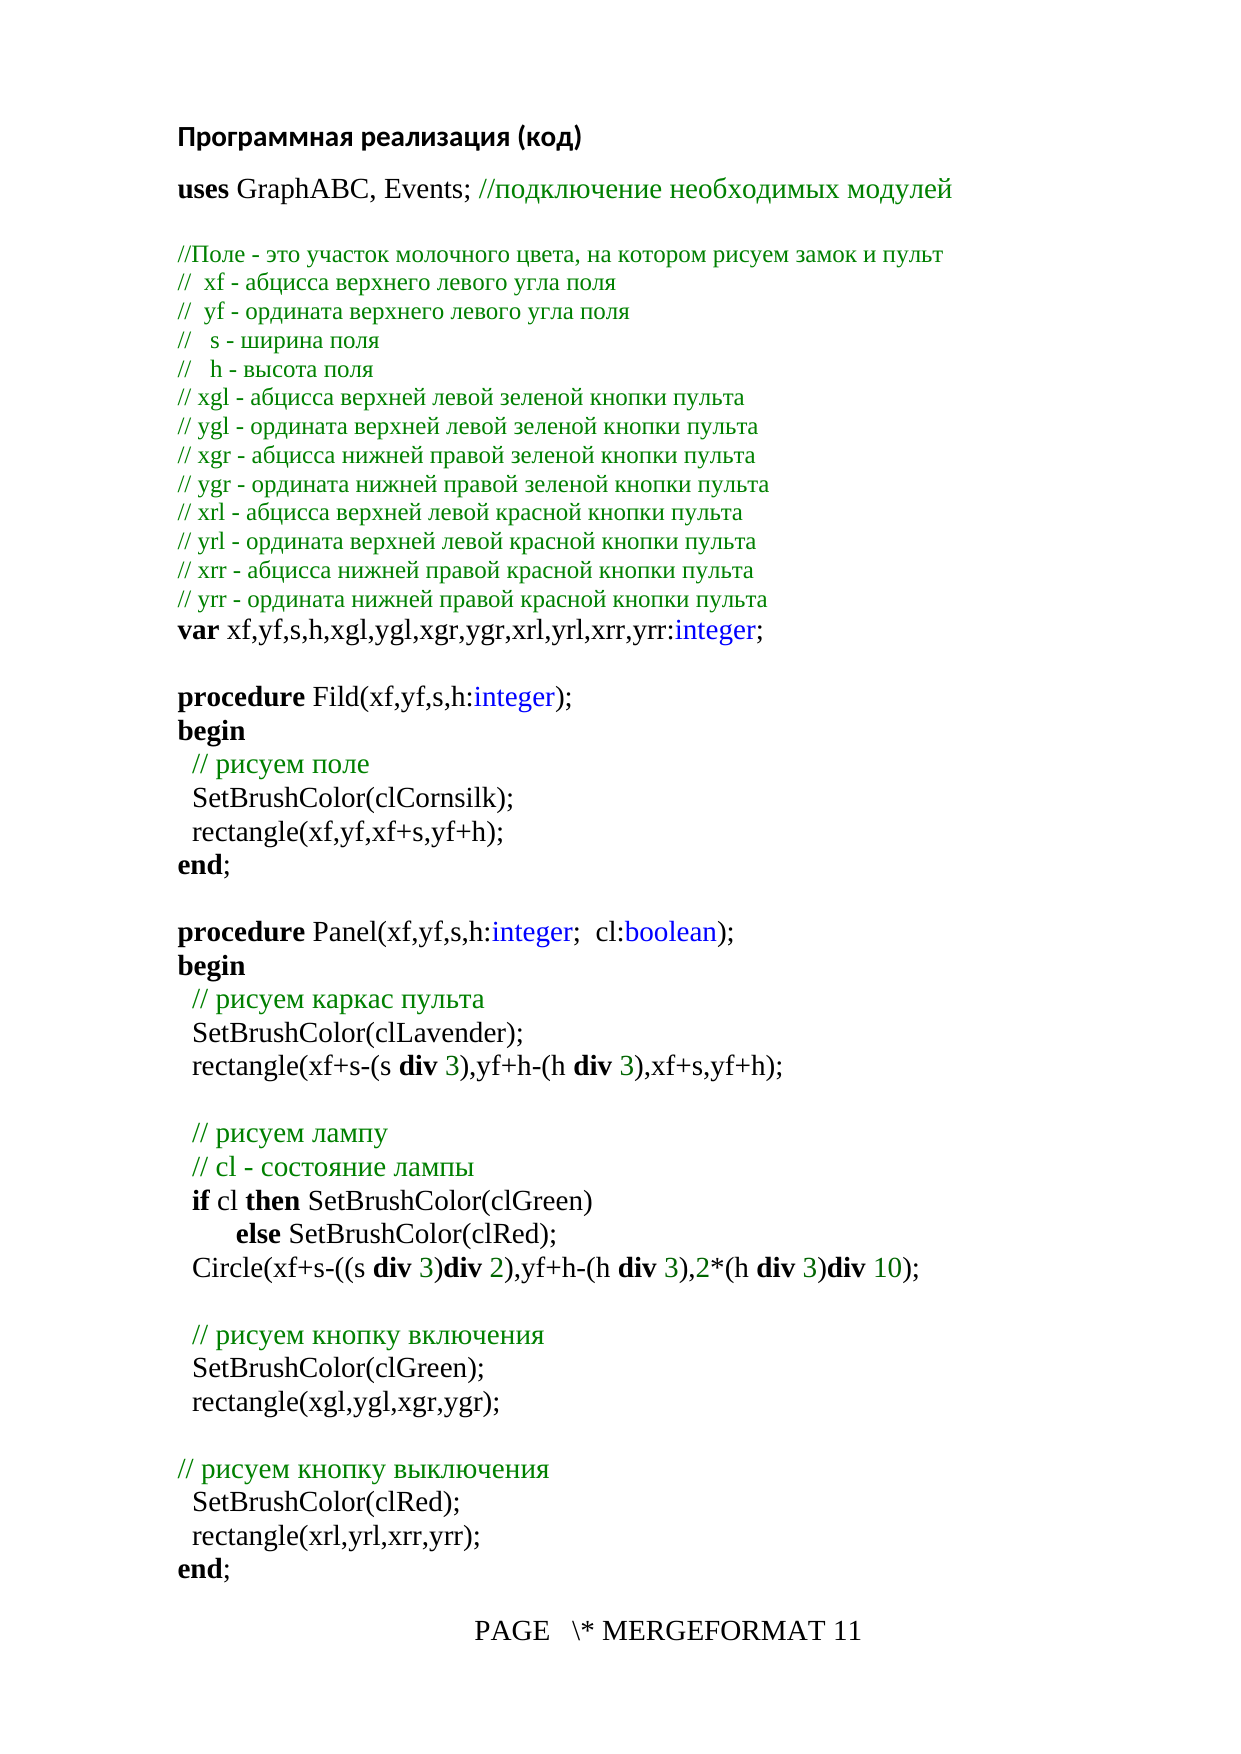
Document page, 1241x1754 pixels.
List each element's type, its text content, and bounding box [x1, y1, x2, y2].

subtitle Программная реализация (код) [177, 118, 1152, 154]
text begin [177, 948, 1152, 981]
text // рисуем поле [177, 747, 1152, 780]
text Circle(xf+s-((s div 3)div 2),yf+h-(h div 3),2*(h div 3)div 10); [177, 1250, 1152, 1283]
text // yrl - ордината верхней левой красной кнопки пульта [177, 526, 1152, 555]
text // yrr - ордината нижней правой красной кнопки пульта [177, 584, 1152, 612]
text procedure Panel(xf,yf,s,h:integer; cl:boolean); [177, 914, 1152, 948]
text SetBrushColor(clLavender); [177, 1015, 1152, 1048]
text SetBrushColor(clCornsilk); [177, 780, 1152, 814]
text // cl - состояние лампы [177, 1149, 1152, 1183]
text rectangle(xf+s-(s div 3),yf+h-(h div 3),xf+s,yf+h); [177, 1048, 1152, 1082]
text // ygl - ордината верхней левой зеленой кнопки пульта [177, 411, 1152, 440]
text SetBrushColor(clGreen); [177, 1350, 1152, 1384]
text // ygr - ордината нижней правой зеленой кнопки пульта [177, 469, 1152, 497]
text // рисуем лампу [177, 1116, 1152, 1149]
text // s - ширина поля [177, 325, 1152, 354]
text if cl then SetBrushColor(clGreen) [177, 1183, 1152, 1216]
text rectangle(xrl,yrl,xrr,yrr); [177, 1518, 1152, 1552]
text // рисуем кнопку включения [177, 1317, 1152, 1350]
text SetBrushColor(clRed); [177, 1484, 1152, 1518]
text // xgl - абцисса верхней левой зеленой кнопки пульта [177, 382, 1152, 411]
text // xf - абцисса верхнего левого угла поля [177, 267, 1152, 296]
text var xf,yf,s,h,xgl,ygl,xgr,ygr,xrl,yrl,xrr,yrr:integer; [177, 612, 1152, 646]
text procedure Fild(xf,yf,s,h:integer); [177, 679, 1152, 713]
text uses GraphABC, Events; //подключение необходимых модулей [177, 172, 1152, 205]
text begin [177, 713, 1152, 747]
text end; [177, 847, 1152, 881]
text // рисуем кнопку выключения [177, 1451, 1152, 1484]
text //Поле - это участок молочного цвета, на котором рисуем замок и пульт [177, 239, 1152, 267]
text rectangle(xf,yf,xf+s,yf+h); [177, 814, 1152, 847]
text // xrl - абцисса верхней левой красной кнопки пульта [177, 497, 1152, 526]
text // рисуем каркас пульта [177, 981, 1152, 1015]
text // h - высота поля [177, 354, 1152, 382]
text else SetBrushColor(clRed); [177, 1216, 1152, 1250]
text // xrr - абцисса нижней правой красной кнопки пульта [177, 555, 1152, 584]
text rectangle(xgl,ygl,xgr,ygr); [177, 1384, 1152, 1417]
text // yf - ордината верхнего левого угла поля [177, 296, 1152, 325]
text end; [177, 1552, 1152, 1585]
text // xgr - абцисса нижней правой зеленой кнопки пульта [177, 440, 1152, 469]
